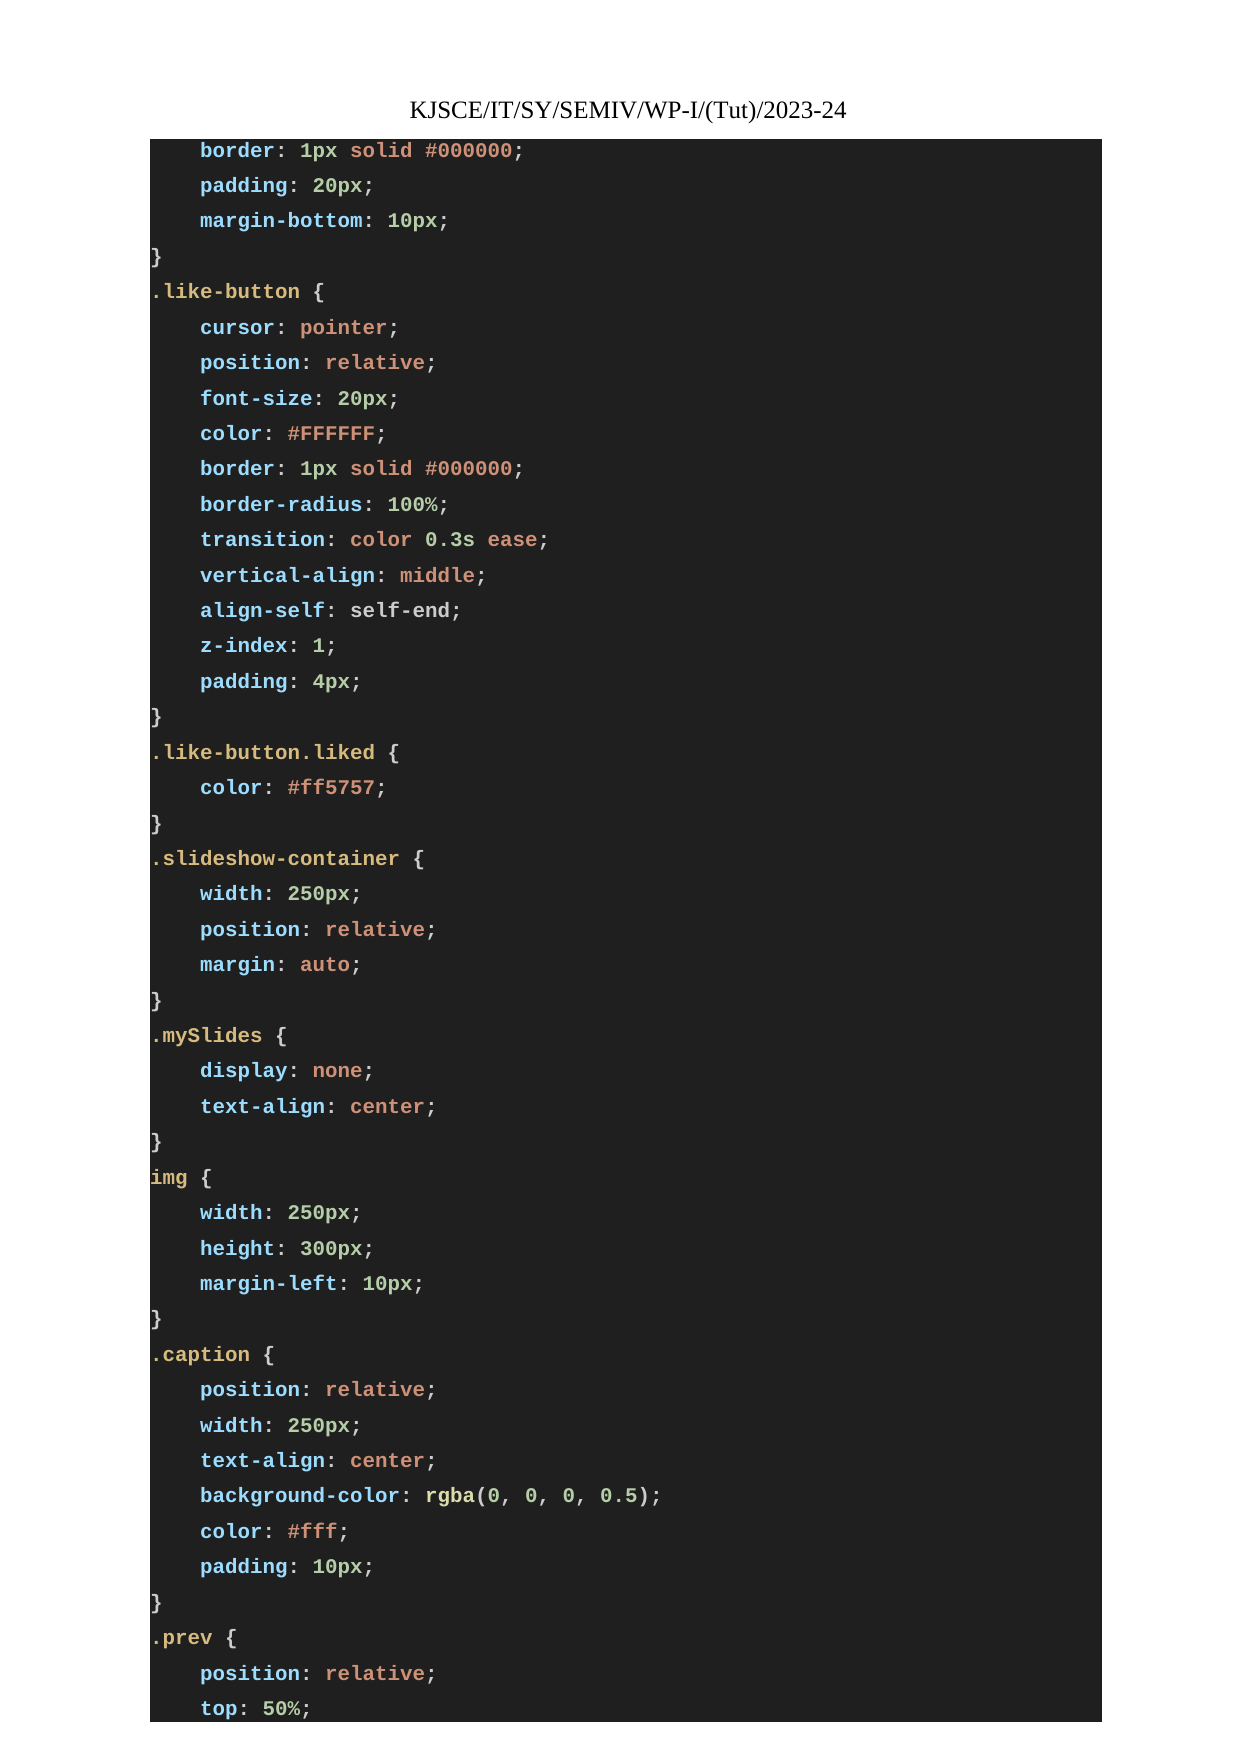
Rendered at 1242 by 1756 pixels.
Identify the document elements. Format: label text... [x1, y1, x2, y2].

text color: #ff5757; [150, 777, 1102, 801]
text height: 300px; [150, 1237, 1102, 1261]
text .prev { [150, 1627, 1102, 1651]
text color: #fff; [150, 1521, 1102, 1544]
text color: #FFFFFF; [150, 423, 1102, 447]
text .like-button { [150, 281, 1102, 305]
text transition: color 0.3s ease; [150, 529, 1102, 553]
text border-radius: 100%; [150, 494, 1102, 517]
text margin-bottom: 10px; [150, 210, 1102, 234]
text } [150, 812, 1102, 836]
text display: none; [150, 1060, 1102, 1084]
text font-size: 20px; [150, 387, 1102, 411]
text width: 250px; [150, 1202, 1102, 1226]
text padding: 20px; [150, 175, 1102, 199]
text .caption { [150, 1344, 1102, 1367]
text .like-button.liked { [150, 742, 1102, 765]
text } [150, 706, 1102, 730]
text } [150, 1592, 1102, 1615]
text position: relative; [150, 1379, 1102, 1403]
text width: 250px; [150, 883, 1102, 907]
text .mySlides { [150, 1025, 1102, 1049]
text } [150, 1131, 1102, 1155]
text padding: 4px; [150, 671, 1102, 694]
text cursor: pointer; [150, 317, 1102, 340]
text position: relative; [150, 352, 1102, 376]
text z-index: 1; [150, 635, 1102, 659]
text position: relative; [150, 1662, 1102, 1686]
text vertical-align: middle; [150, 564, 1102, 588]
text .slideshow-container { [150, 848, 1102, 872]
text text-align: center; [150, 1450, 1102, 1474]
text margin: auto; [150, 954, 1102, 978]
text border: 1px solid #000000; [150, 458, 1102, 482]
text img { [150, 1167, 1102, 1190]
text margin-left: 10px; [150, 1273, 1102, 1297]
text position: relative; [150, 919, 1102, 942]
text width: 250px; [150, 1414, 1102, 1438]
text text-align: center; [150, 1096, 1102, 1119]
text } [150, 246, 1102, 269]
text top: 50%; [150, 1698, 1102, 1722]
text background-color: rgba(0, 0, 0, 0.5); [150, 1485, 1102, 1509]
text align-self: self-end; [150, 600, 1102, 624]
text border: 1px solid #000000; [150, 139, 1102, 163]
text } [150, 1308, 1102, 1332]
text } [150, 989, 1102, 1013]
text padding: 10px; [150, 1556, 1102, 1580]
